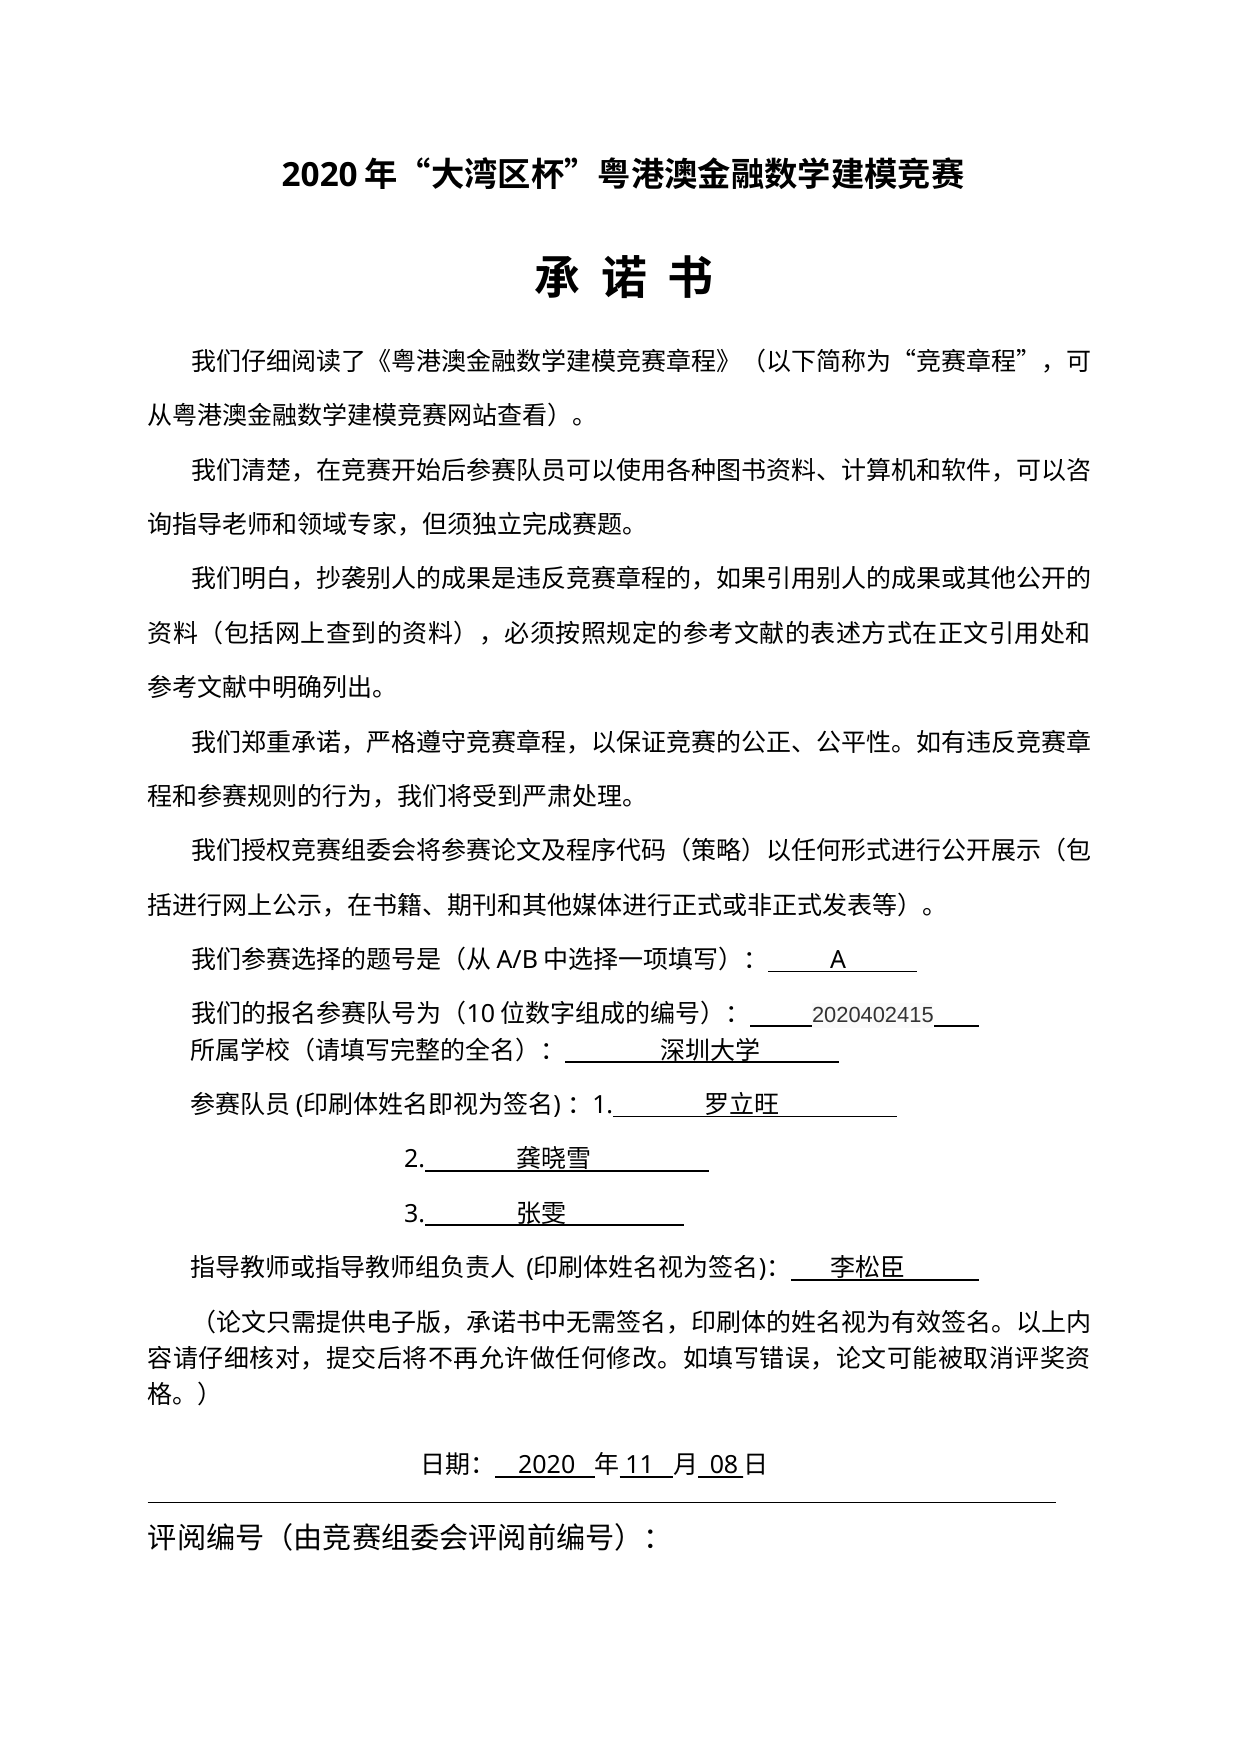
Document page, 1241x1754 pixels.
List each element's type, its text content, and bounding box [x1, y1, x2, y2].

text 评阅编号（由竞赛组委会评阅前编号）： [148, 1515, 1092, 1557]
text 2020年“大湾区杯”粤港澳金融数学建模竞赛 [148, 148, 1092, 196]
text 我们授权竞赛组委会将参赛论文及程序代码（策略）以任何形式进行公开展示（包括进行网上公示，在书籍、期刊和其他媒体进行正式或非正式发表等）。 [148, 831, 1092, 921]
text 参赛队员 (印刷体姓名即视为签名) ：1. 罗立旺 [148, 1084, 1092, 1121]
text 我们清楚，在竞赛开始后参赛队员可以使用各种图书资料、计算机和软件，可以咨询指导老师和领域专家，但须独立完成赛题。 [148, 450, 1092, 541]
text 日期： 2020 年 11 月 08日 [148, 1445, 1092, 1481]
text 3. 张雯 [148, 1193, 1092, 1229]
text 2. 龚晓雪 [148, 1139, 1092, 1175]
text 指导教师或指导教师组负责人 (印刷体姓名视为签名)： 李松臣 [148, 1248, 1092, 1284]
text 我们仔细阅读了《粤港澳金融数学建模竞赛章程》（以下简称为“竞赛章程”，可从粤港澳金融数学建模竞赛网站查看）。 [148, 341, 1092, 432]
text （论文只需提供电子版，承诺书中无需签名，印刷体的姓名视为有效签名。以上内容请仔细核对，提交后将不再允许做任何修改。如填写错误，论文可能被取消评奖资格。） [148, 1302, 1092, 1411]
text 所属学校（请填写完整的全名）： 深圳大学 [148, 1030, 1092, 1066]
text 我们参赛选择的题号是（从A/B中选择一项填写）： A [148, 939, 1092, 976]
text 我们明白，抄袭别人的成果是违反竞赛章程的，如果引用别人的成果或其他公开的资料（包括网上查到的资料），必须按照规定的参考文献的表述方式在正文引用处和参考文献中明确列出。 [148, 559, 1092, 704]
text 承 诺 书 [148, 242, 1092, 308]
text 我们郑重承诺，严格遵守竞赛章程，以保证竞赛的公正、公平性。如有违反竞赛章程和参赛规则的行为，我们将受到严肃处理。 [148, 722, 1092, 813]
text 我们的报名参赛队号为（10位数字组成的编号）： 2020402415 [148, 994, 1092, 1030]
